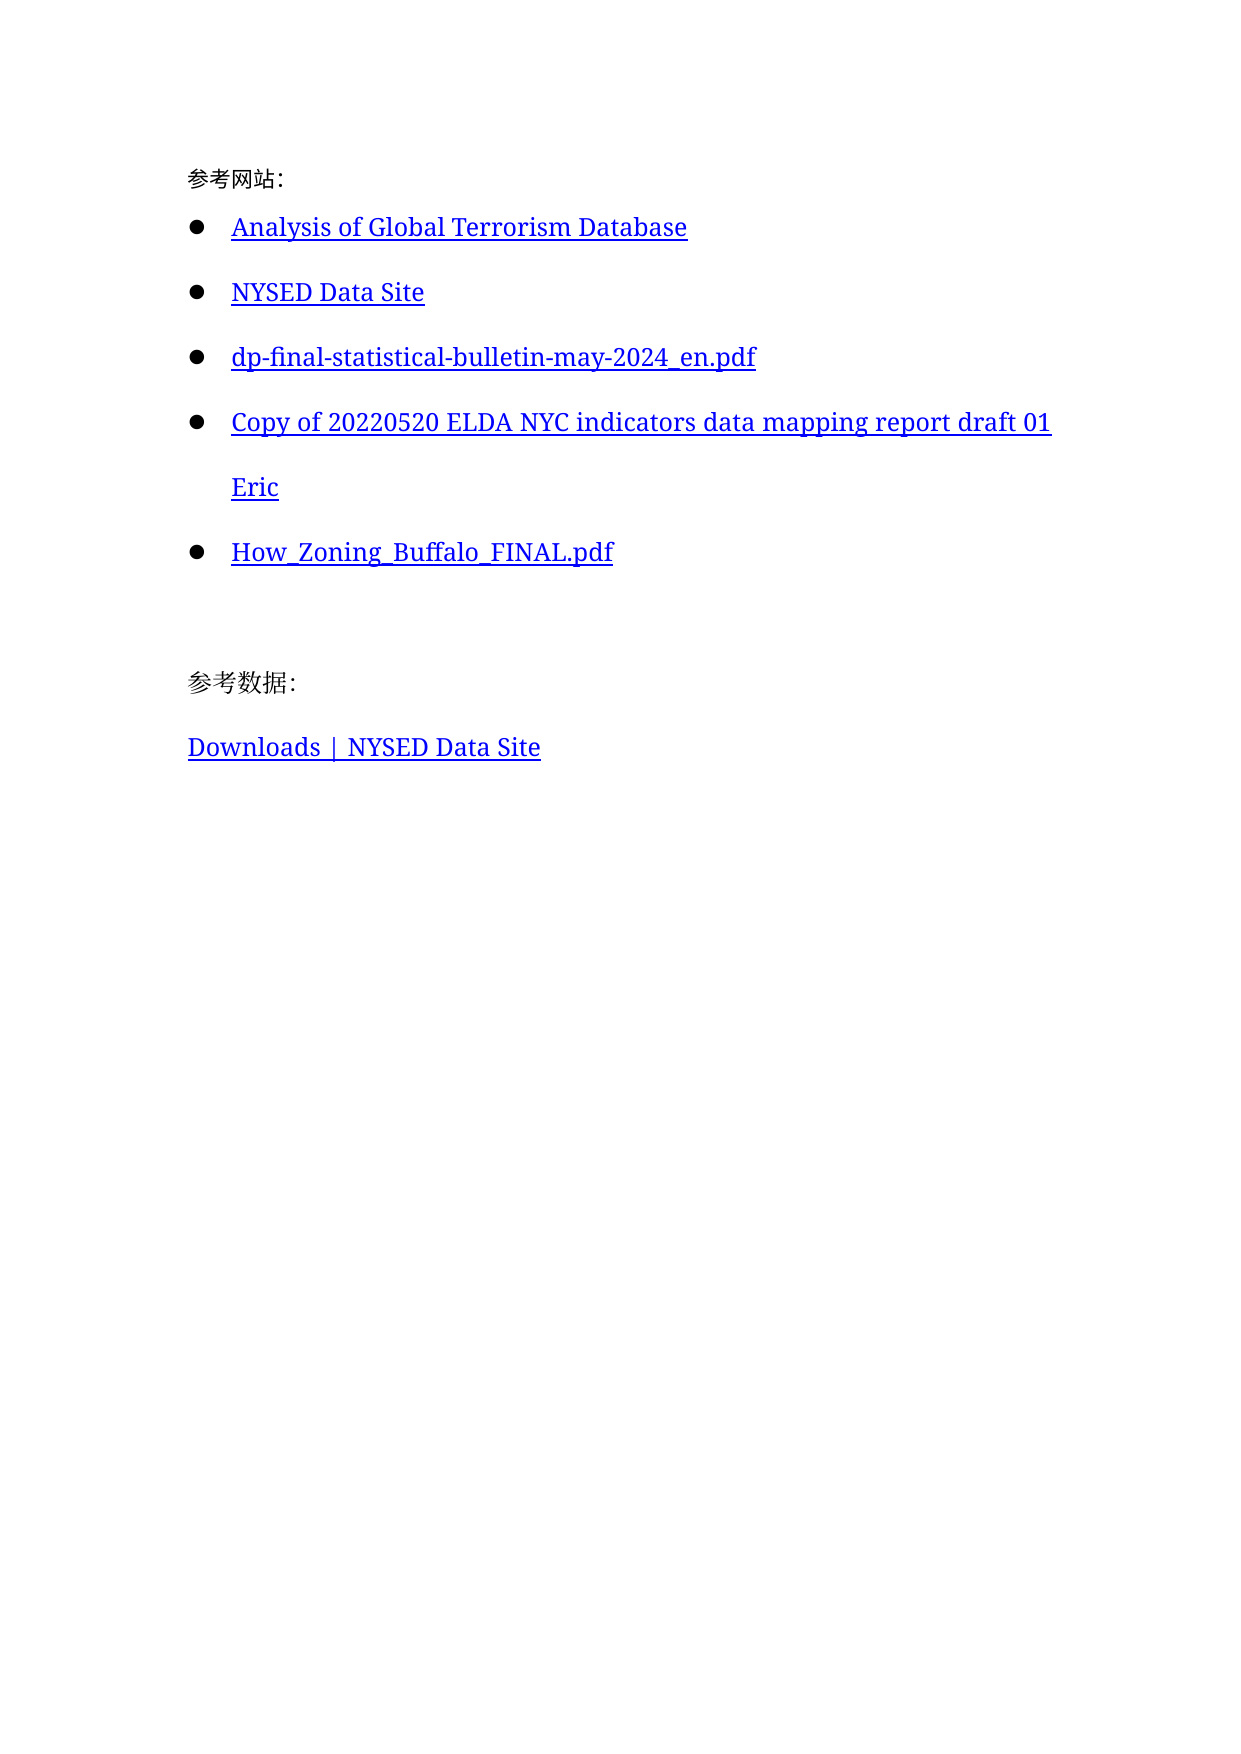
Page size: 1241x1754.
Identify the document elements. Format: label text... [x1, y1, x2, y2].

list NYSED Data Site [187, 259, 1053, 324]
text 参考网站： [187, 162, 1053, 194]
list dp-final-statistical-bulletin-may-2024_en.pdf [187, 324, 1053, 389]
text Downloads | NYSED Data Site [187, 714, 1053, 779]
text 参考数据： [187, 649, 1053, 714]
list Copy of 20220520 ELDA NYC indicators data mapping report draft 01 Eric [187, 389, 1053, 519]
list Analysis of Global Terrorism Database [187, 194, 1053, 259]
list How_Zoning_Buffalo_FINAL.pdf [187, 519, 1053, 584]
